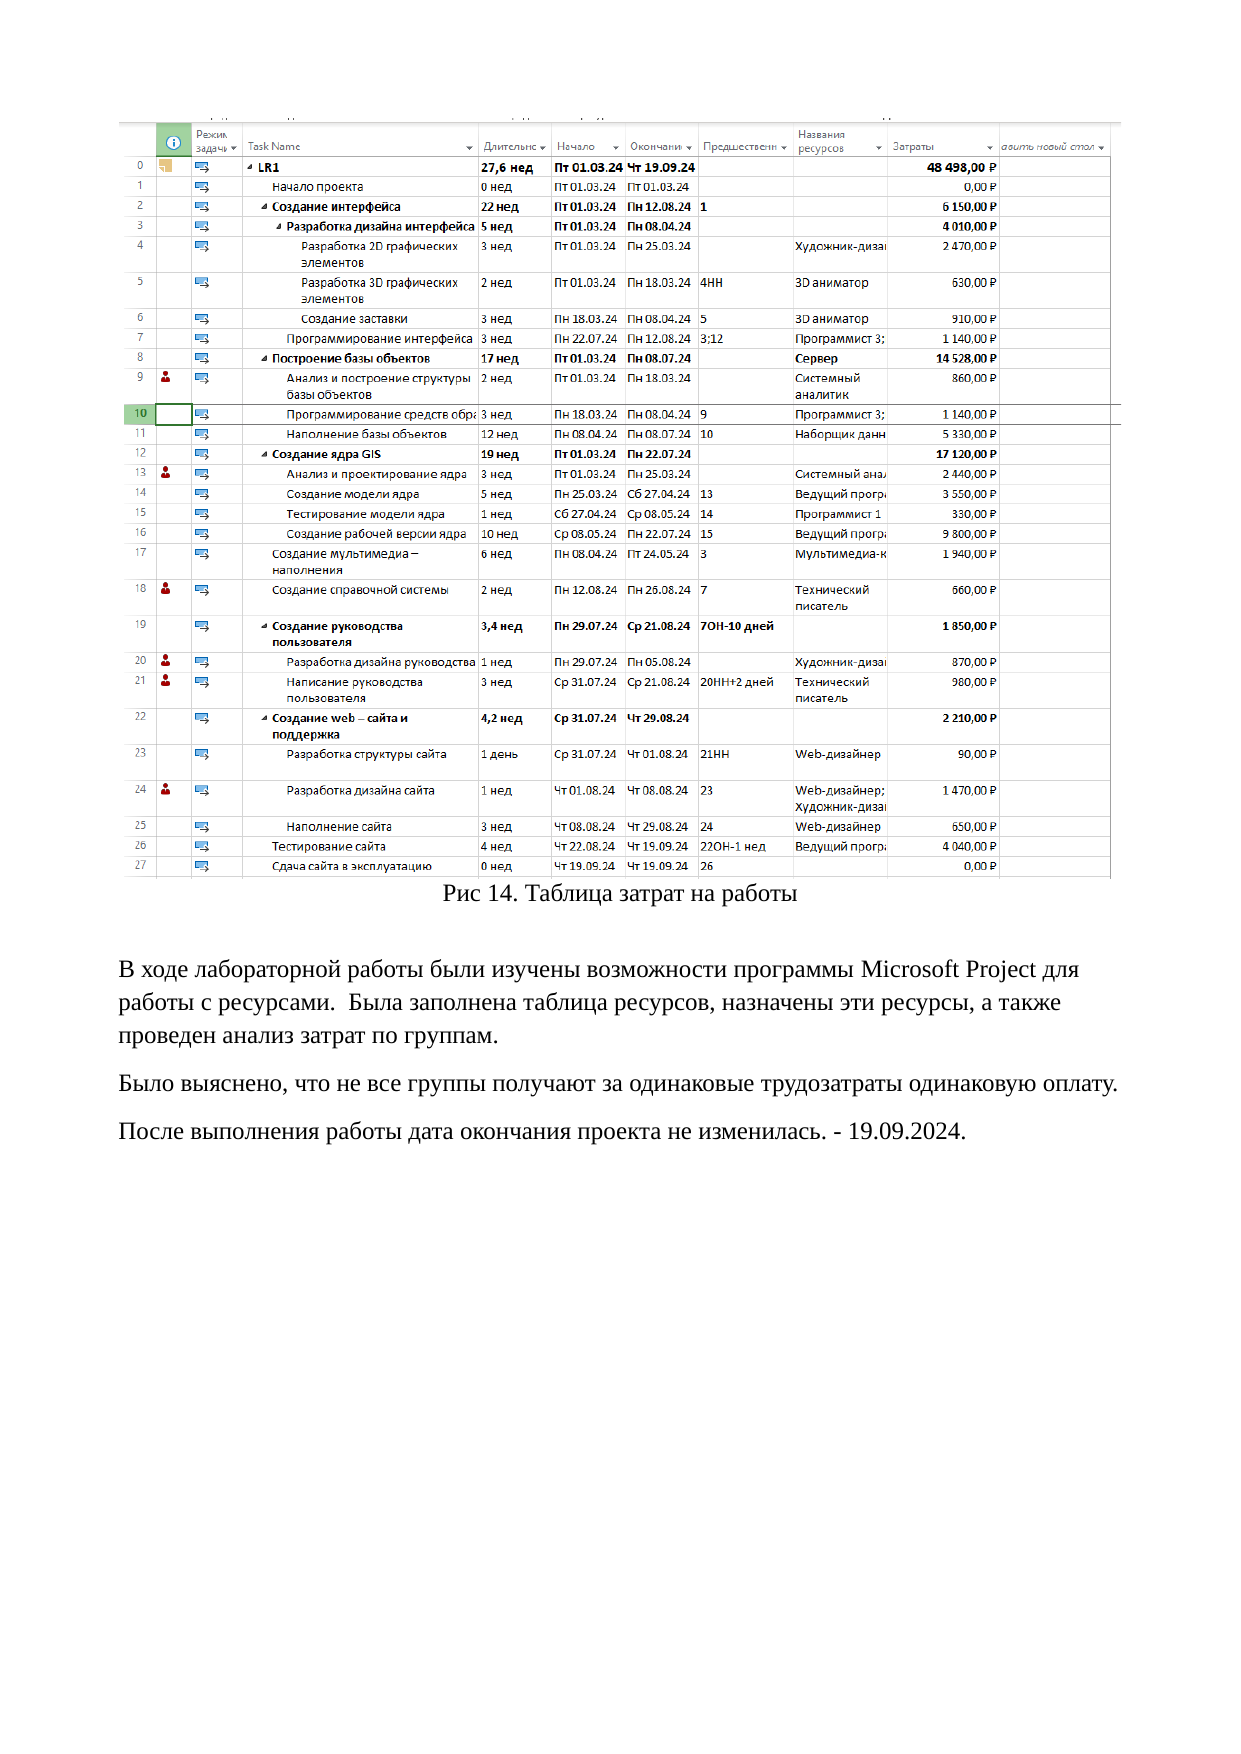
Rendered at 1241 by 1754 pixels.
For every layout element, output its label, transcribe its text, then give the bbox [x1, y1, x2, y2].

text После выполнения работы дата окончания проекта не изменилась. - 19.09.2024. [118, 1116, 1122, 1144]
text Было выяснено, что не все группы получают за одинаковые трудозатраты одинаковую оплату. [118, 1068, 1122, 1097]
table_header Рис 14. Таблица затрат на работы [118, 118, 1122, 907]
picture [119, 118, 1122, 879]
text В ходе лабораторной работы были изучены возможности программы Microsoft Project для работы с ресурсами. Была заполнена таблица ресурсов, назначены эти ресурсы, а также проведен анализ затрат по группам. [118, 954, 1122, 1049]
